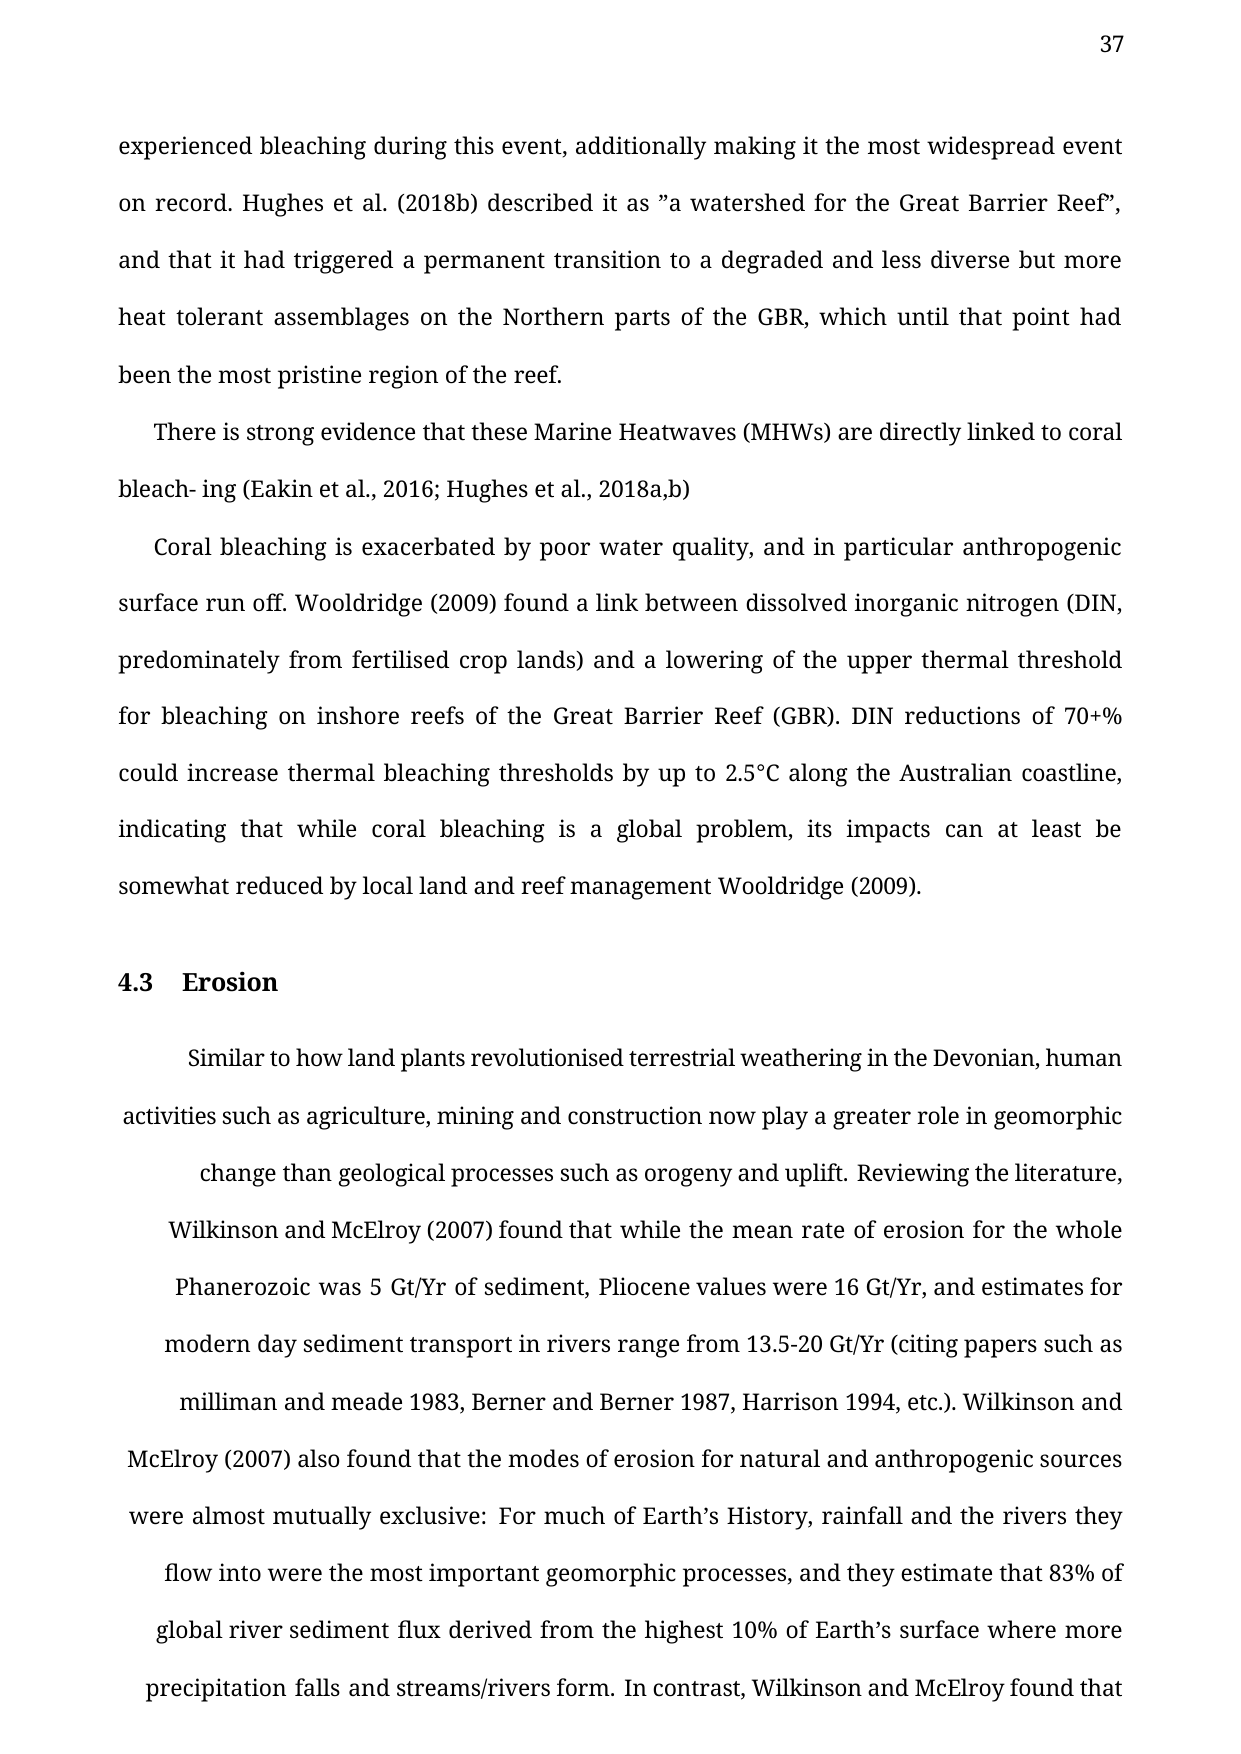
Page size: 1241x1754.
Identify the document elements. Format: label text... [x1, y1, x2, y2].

subtitle Erosion [118, 965, 1134, 999]
text There is strong evidence that these Marine Heatwaves (MHWs) are directly linked to coral bleach- ing (Eakin et al., 2016; Hughes et al., 2018a,b) [118, 416, 1122, 504]
text Coral bleaching is exacerbated by poor water quality, and in particular anthropogenic surface run off. Wooldridge (2009) found a link between dissolved inorganic nitrogen (DIN, predominately from fertilised crop lands) and a lowering of the upper thermal threshold for bleaching on inshore reefs of the Great Barrier Reef (GBR). DIN reductions of 70+% could increase thermal bleaching thresholds by up to 2.5°C along the Australian coastline, indicating that while coral bleaching is a global problem, its impacts can at least be somewhat reduced by local land and reef management Wooldridge (2009). [118, 531, 1123, 901]
text experienced bleaching during this event, additionally making it the most widespread event on record. Hughes et al. (2018b) described it as ”a watershed for the Great Barrier Reef”, and that it had triggered a permanent transition to a degraded and less diverse but more heat tolerant assemblages on the Northern parts of the GBR, which until that point had been the most pristine region of the reef. [118, 130, 1123, 390]
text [106, 1042, 1122, 1703]
